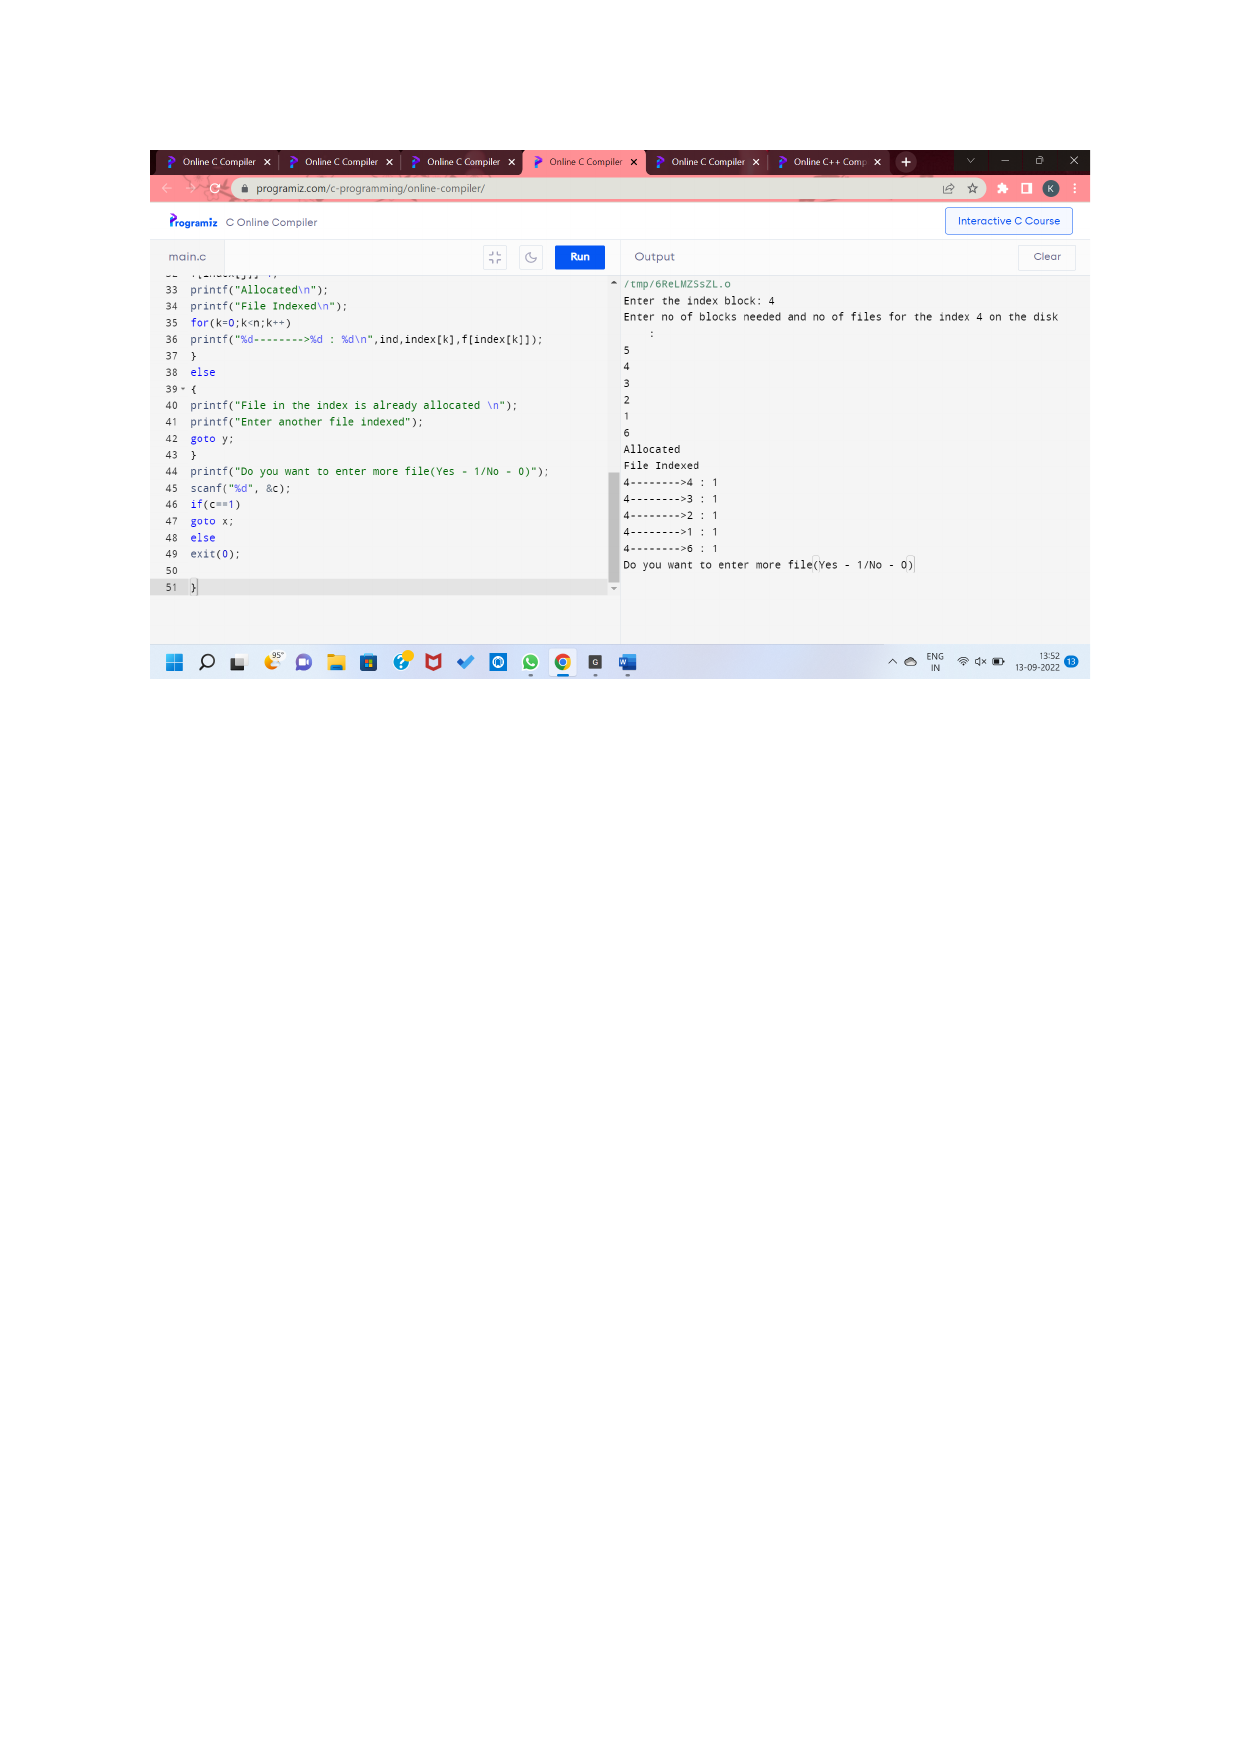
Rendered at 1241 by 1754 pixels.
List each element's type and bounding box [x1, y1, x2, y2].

picture [150, 150, 1091, 679]
